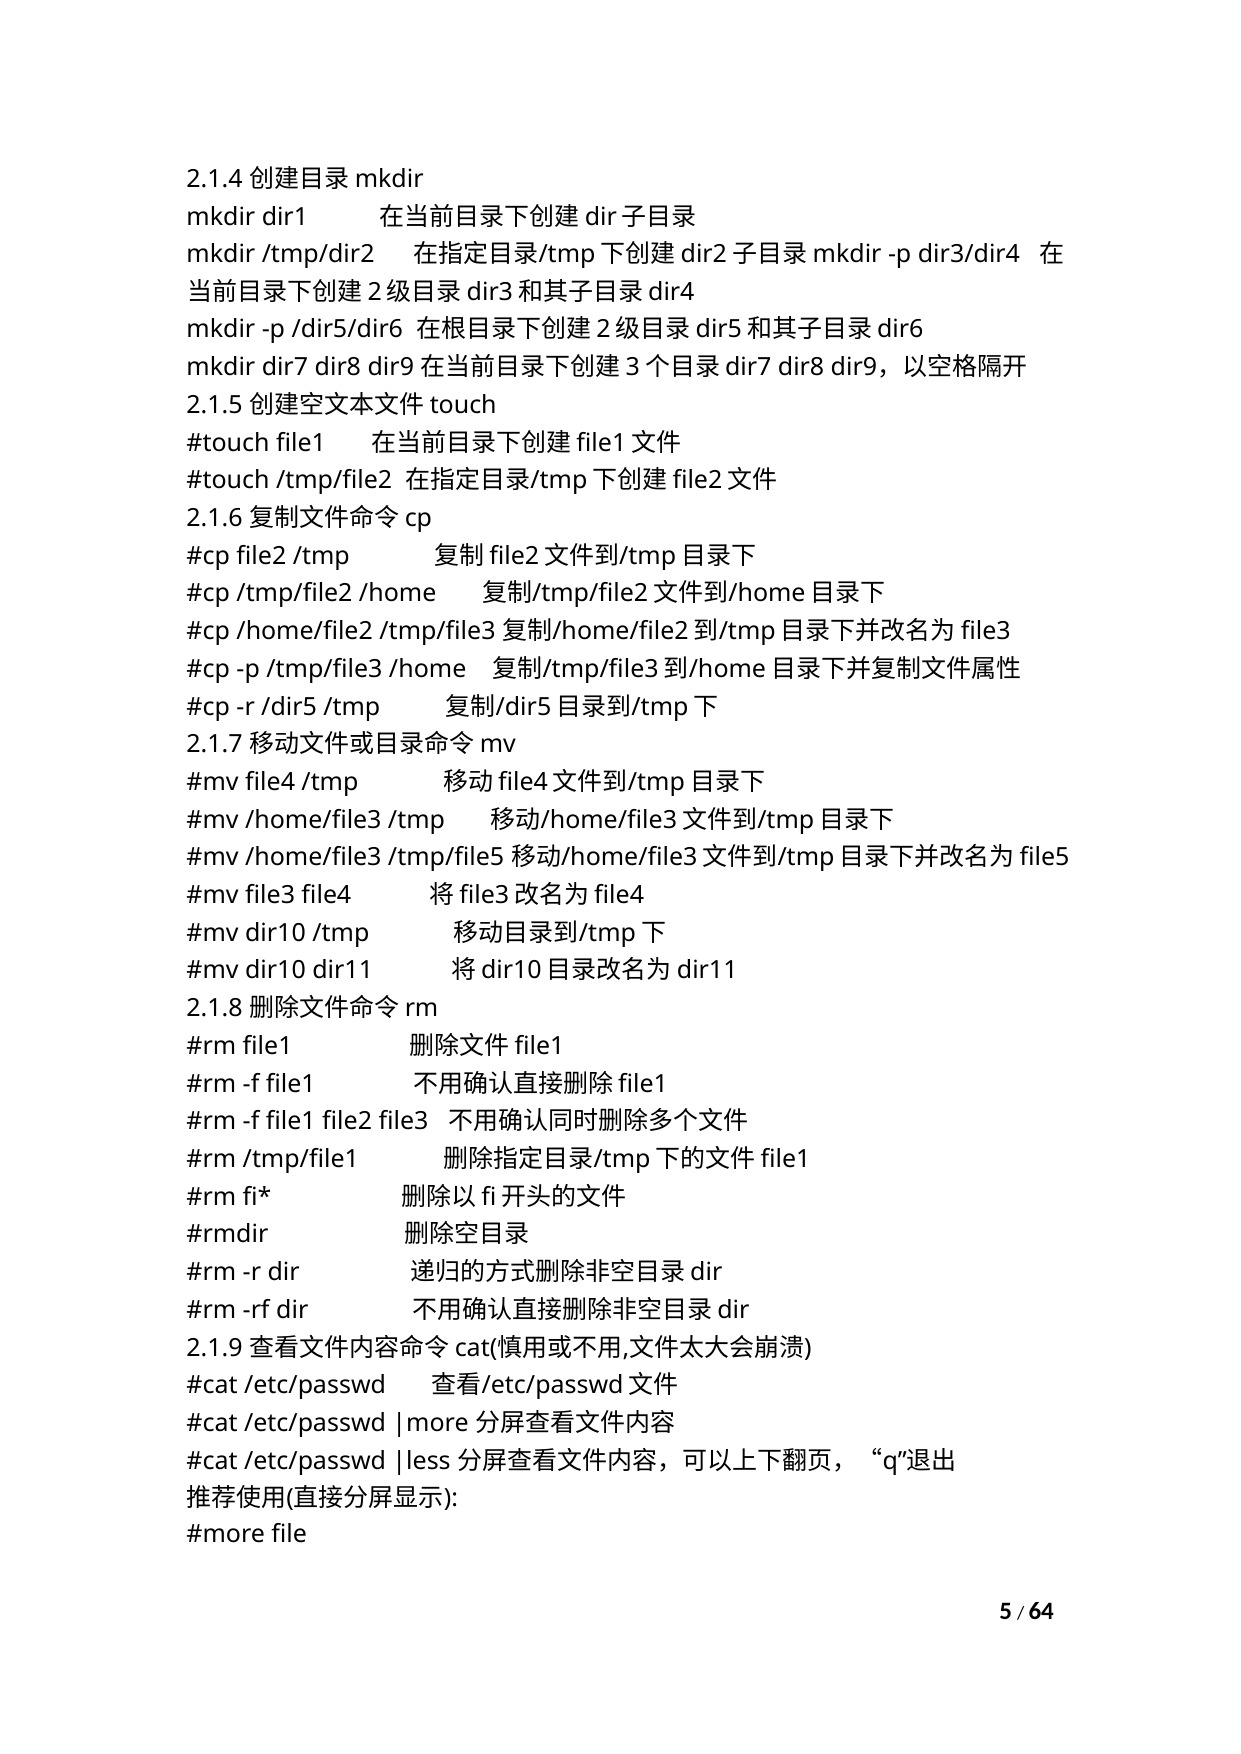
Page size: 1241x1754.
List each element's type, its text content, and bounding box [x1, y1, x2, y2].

text 2.1.7 移动文件或目录命令 mv [186, 724, 1072, 760]
text #rm /tmp/file1 删除指定目录/tmp下的文件file1 [186, 1138, 1072, 1175]
text 2.1.8 删除文件命令 rm [186, 988, 1072, 1024]
text #mv /home/file3 /tmp/file5 移动/home/file3文件到/tmp目录下并改名为file5 [186, 837, 1072, 873]
text #mv /home/file3 /tmp 移动/home/file3文件到/tmp目录下 [186, 799, 1072, 835]
text mkdir dir1 在当前目录下创建dir子目录 [186, 196, 1072, 232]
text mkdir -p /dir5/dir6 在根目录下创建2级目录dir5和其子目录dir6 [186, 309, 1072, 345]
text #cat /etc/passwd |less 分屏查看文件内容，可以上下翻页，“q”退出 [186, 1440, 1072, 1476]
text #rm -rf dir 不用确认直接删除非空目录dir [186, 1289, 1072, 1326]
text #touch /tmp/file2 在指定目录/tmp下创建file2文件 [186, 460, 1072, 496]
text 2.1.4 创建目录 mkdir [186, 158, 1072, 195]
text #rmdir 删除空目录 [186, 1214, 1072, 1250]
text #mv dir10 dir11 将dir10目录改名为dir11 [186, 950, 1072, 986]
text #rm fi* 删除以fi开头的文件 [186, 1176, 1072, 1212]
text #mv dir10 /tmp 移动目录到/tmp下 [186, 912, 1072, 948]
text #cp /home/file2 /tmp/file3 复制/home/file2到/tmp目录下并改名为file3 [186, 611, 1072, 647]
text #rm file1 删除文件file1 [186, 1025, 1072, 1062]
text #more file [186, 1516, 1072, 1550]
text #cp /tmp/file2 /home 复制/tmp/file2文件到/home目录下 [186, 573, 1072, 609]
text #rm -f file1 不用确认直接删除file1 [186, 1063, 1072, 1099]
text #cp -p /tmp/file3 /home 复制/tmp/file3到/home目录下并复制文件属性 [186, 648, 1072, 684]
text 推荐使用(直接分屏显示): [186, 1478, 1072, 1514]
text 2.1.9 查看文件内容命令 cat(慎用或不用,文件太大会崩溃) [186, 1327, 1072, 1363]
text #touch file1 在当前目录下创建file1文件 [186, 422, 1072, 458]
text #cp file2 /tmp 复制file2文件到/tmp目录下 [186, 535, 1072, 571]
text #cat /etc/passwd 查看/etc/passwd文件 [186, 1365, 1072, 1401]
text #rm -r dir 递归的方式删除非空目录dir [186, 1252, 1072, 1288]
text #mv file3 file4 将file3改名为file4 [186, 874, 1072, 911]
text #cp -r /dir5 /tmp 复制/dir5目录到/tmp下 [186, 686, 1072, 722]
text 2.1.5 创建空文本文件 touch [186, 384, 1072, 421]
text mkdir /tmp/dir2 在指定目录/tmp下创建dir2子目录 mkdir -p dir3/dir4 在当前目录下创建2级目录dir3和其子目录dir4 [186, 234, 1072, 307]
text #rm -f file1 file2 file3 不用确认同时删除多个文件 [186, 1101, 1072, 1137]
text mkdir dir7 dir8 dir9 在当前目录下创建3个目录dir7 dir8 dir9，以空格隔开 [186, 347, 1072, 383]
text #mv file4 /tmp 移动file4文件到/tmp目录下 [186, 761, 1072, 798]
text #cat /etc/passwd |more 分屏查看文件内容 [186, 1402, 1072, 1439]
text 2.1.6 复制文件命令 cp [186, 497, 1072, 534]
